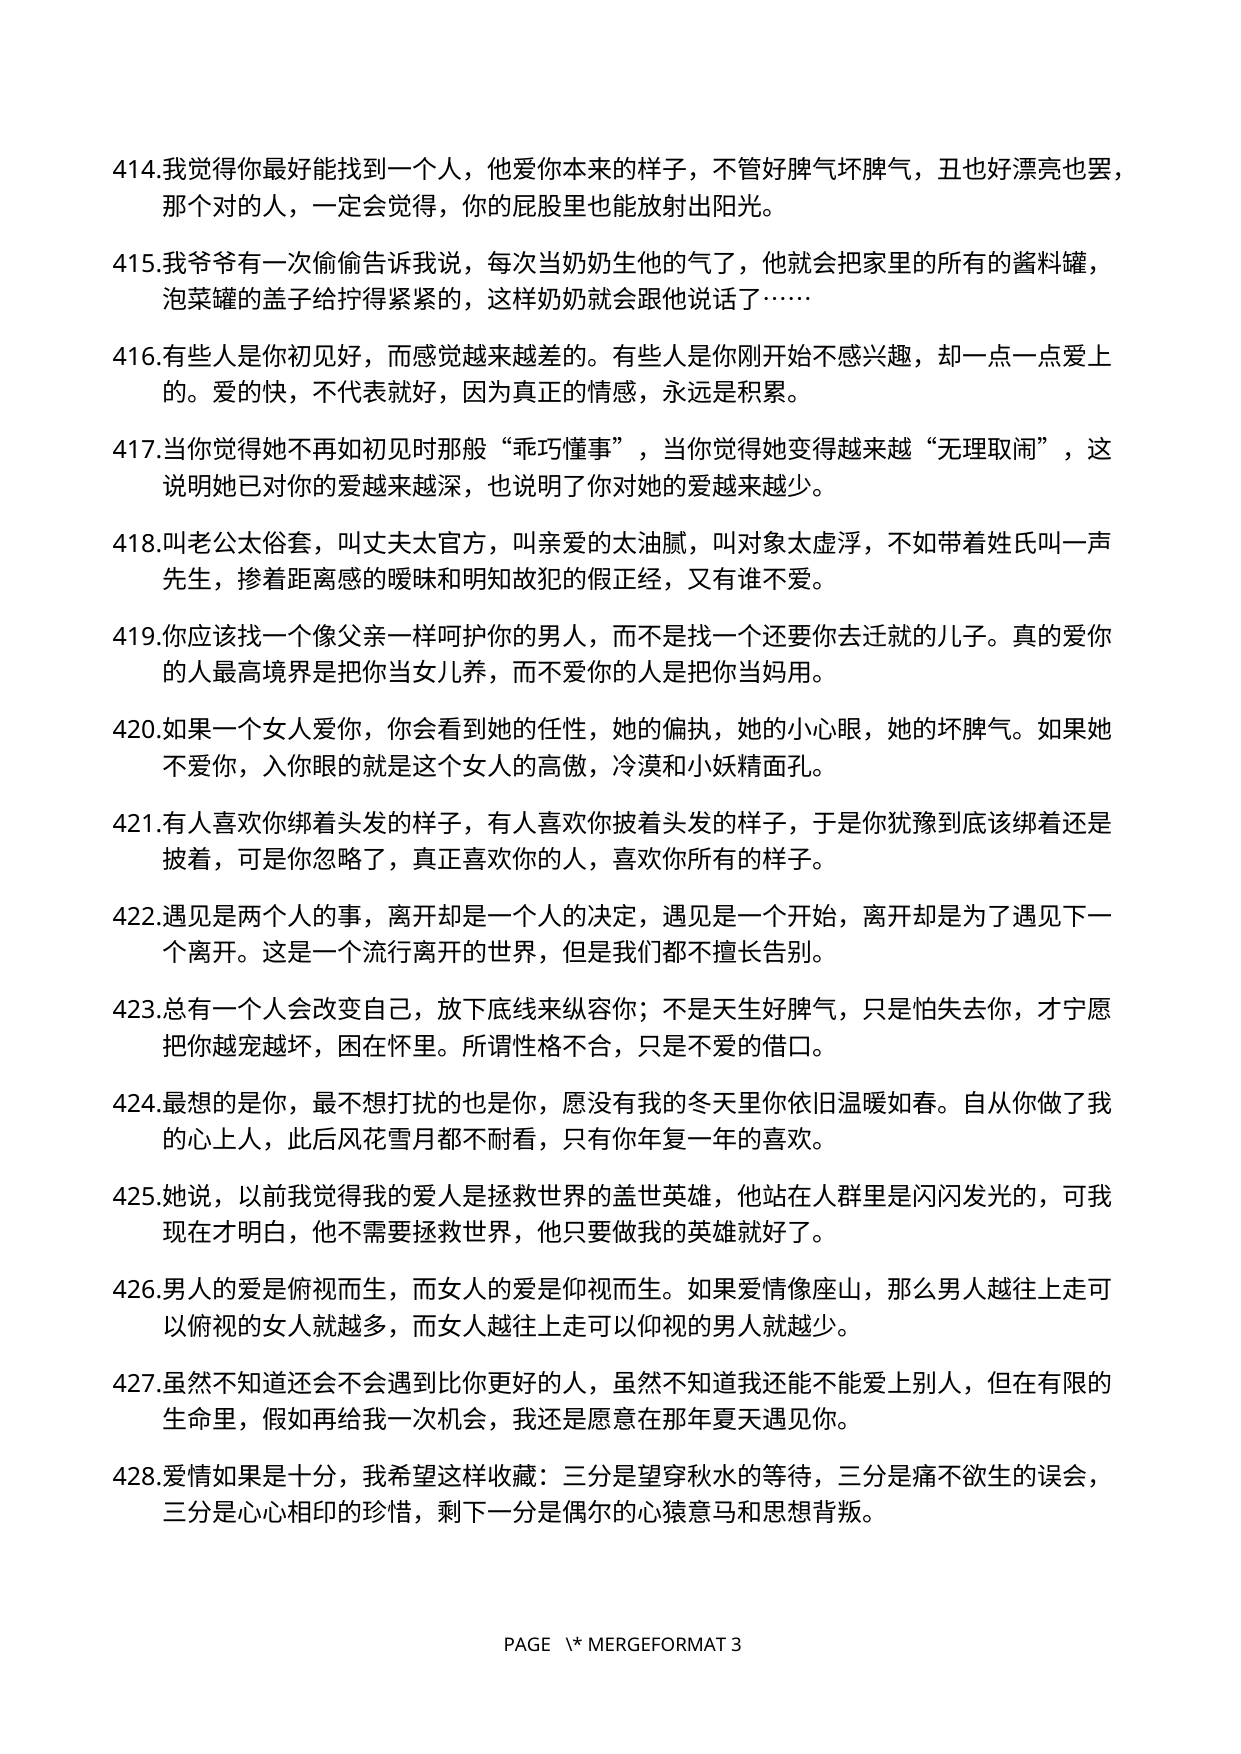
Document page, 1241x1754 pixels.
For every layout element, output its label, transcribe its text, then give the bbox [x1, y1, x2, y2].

list 最想的是你，最不想打扰的也是你，愿没有我的冬天里你依旧温暖如春。自从你做了我的心上人，此后风花雪月都不耐看，只有你年复一年的喜欢。 [112, 1083, 1128, 1156]
list 有些人是你初见好，而感觉越来越差的。有些人是你刚开始不感兴趣，却一点一点爱上的。爱的快，不代表就好，因为真正的情感，永远是积累。 [112, 337, 1128, 409]
list 你应该找一个像父亲一样呵护你的男人，而不是找一个还要你去迁就的儿子。真的爱你的人最高境界是把你当女儿养，而不爱你的人是把你当妈用。 [112, 617, 1128, 689]
list 男人的爱是俯视而生，而女人的爱是仰视而生。如果爱情像座山，那么男人越往上走可以俯视的女人就越多，而女人越往上走可以仰视的男人就越少。 [112, 1270, 1128, 1342]
list 我觉得你最好能找到一个人，他爱你本来的样子，不管好脾气坏脾气，丑也好漂亮也罢，那个对的人，一定会觉得，你的屁股里也能放射出阳光。 [112, 150, 1128, 222]
list 当你觉得她不再如初见时那般“乖巧懂事”，当你觉得她变得越来越“无理取闹”，这说明她已对你的爱越来越深，也说明了你对她的爱越来越少。 [112, 430, 1128, 502]
list 我爷爷有一次偷偷告诉我说，每次当奶奶生他的气了，他就会把家里的所有的酱料罐，泡菜罐的盖子给拧得紧紧的，这样奶奶就会跟他说话了…… [112, 243, 1128, 316]
list 她说，以前我觉得我的爱人是拯救世界的盖世英雄，他站在人群里是闪闪发光的，可我现在才明白，他不需要拯救世界，他只要做我的英雄就好了。 [112, 1177, 1128, 1249]
list 有人喜欢你绑着头发的样子，有人喜欢你披着头发的样子，于是你犹豫到底该绑着还是披着，可是你忽略了，真正喜欢你的人，喜欢你所有的样子。 [112, 803, 1128, 876]
list 总有一个人会改变自己，放下底线来纵容你；不是天生好脾气，只是怕失去你，才宁愿把你越宠越坏，困在怀里。所谓性格不合，只是不爱的借口。 [112, 990, 1128, 1062]
list 叫老公太俗套，叫丈夫太官方，叫亲爱的太油腻，叫对象太虚浮，不如带着姓氏叫一声先生，掺着距离感的暧昧和明知故犯的假正经，又有谁不爱。 [112, 523, 1128, 596]
list 遇见是两个人的事，离开却是一个人的决定，遇见是一个开始，离开却是为了遇见下一个离开。这是一个流行离开的世界，但是我们都不擅长告别。 [112, 897, 1128, 969]
list 爱情如果是十分，我希望这样收藏：三分是望穿秋水的等待，三分是痛不欲生的误会，三分是心心相印的珍惜，剩下一分是偶尔的心猿意马和思想背叛。 [112, 1457, 1128, 1529]
list 如果一个女人爱你，你会看到她的任性，她的偏执，她的小心眼，她的坏脾气。如果她不爱你，入你眼的就是这个女人的高傲，冷漠和小妖精面孔。 [112, 710, 1128, 782]
list 虽然不知道还会不会遇到比你更好的人，虽然不知道我还能不能爱上别人，但在有限的生命里，假如再给我一次机会，我还是愿意在那年夏天遇见你。 [112, 1363, 1128, 1436]
